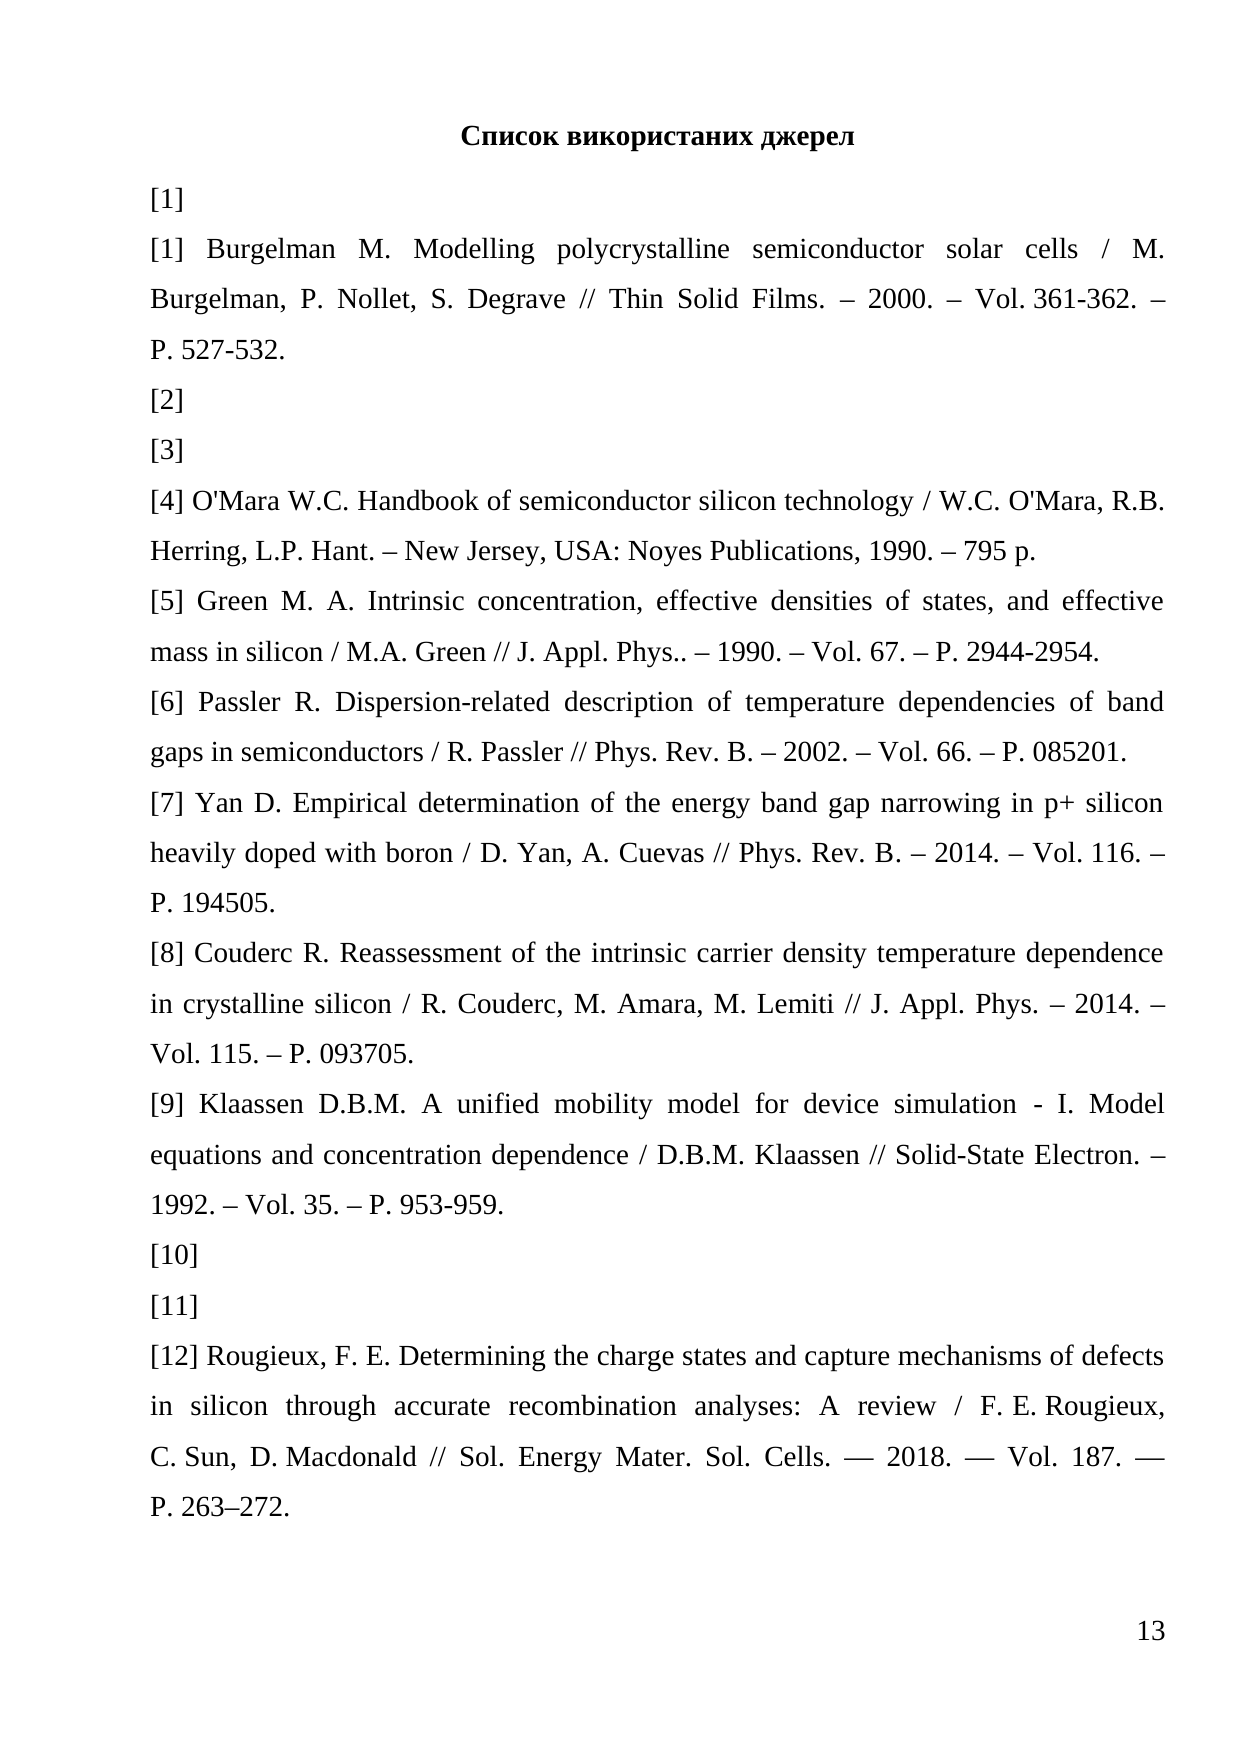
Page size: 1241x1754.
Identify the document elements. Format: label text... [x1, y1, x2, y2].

text [10] [150, 1237, 1165, 1271]
text [6] Passler R. Dispersion-related description of temperature dependencies of band gaps in semiconductors / R. Passler // Phys. Rev. B. – 2002. – Vol. 66. – P. 085201. [150, 684, 1165, 768]
text [5] Green M. A. Intrinsic concentration, effective densities of states, and effective mass in silicon / M.A. Green // J. Appl. Phys.. – 1990. – Vol. 67. – P. 2944-2954. [150, 583, 1165, 667]
text [12] Rougieux, F. E. Determining the charge states and capture mechanisms of defects in silicon through accurate recombination analyses: A review / F. E. Rougieux, C. Sun, D. Macdonald // Sol. Energy Mater. Sol. Cells. — 2018. — Vol. 187. — P. 263–272. [150, 1338, 1165, 1523]
text [4] O'Mara W.C. Handbook of semiconductor silicon technology / W.C. O'Mara, R.B. Herring, L.P. Hant. – New Jersey, USA: Noyes Publications, 1990. – 795 р. [150, 483, 1165, 567]
subtitle Список використаних джерел [150, 118, 1165, 152]
text [11] [150, 1288, 1165, 1321]
text [9] Klaassen D.B.M. A unified mobility model for device simulation - I. Model equations and concentration dependence / D.B.M. Klaassen // Solid-State Electron. – 1992. – Vol. 35. – P. 953-959. [150, 1087, 1165, 1221]
text [3] [150, 432, 1165, 466]
text [7] Yan D. Empirical determination of the energy band gap narrowing in p+ silicon heavily doped with boron / D. Yan, A. Cuevas // Phys. Rev. B. – 2014. – Vol. 116. – P. 194505. [150, 785, 1165, 919]
text [2] [150, 382, 1165, 416]
text [1] [150, 181, 1165, 214]
text [8] Couderc R. Reassessment of the intrinsic carrier density temperature dependence in crystalline silicon / R. Couderc, M. Amara, M. Lemiti // J. Appl. Phys. – 2014. – Vol. 115. – P. 093705. [150, 936, 1165, 1070]
text [1] Burgelman M. Modelling polycrystalline semiconductor solar cells / M. Burgelman, P. Nollet, S. Degrave // Thin Solid Films. – 2000. – Vol. 361-362. – P. 527-532. [150, 231, 1165, 365]
